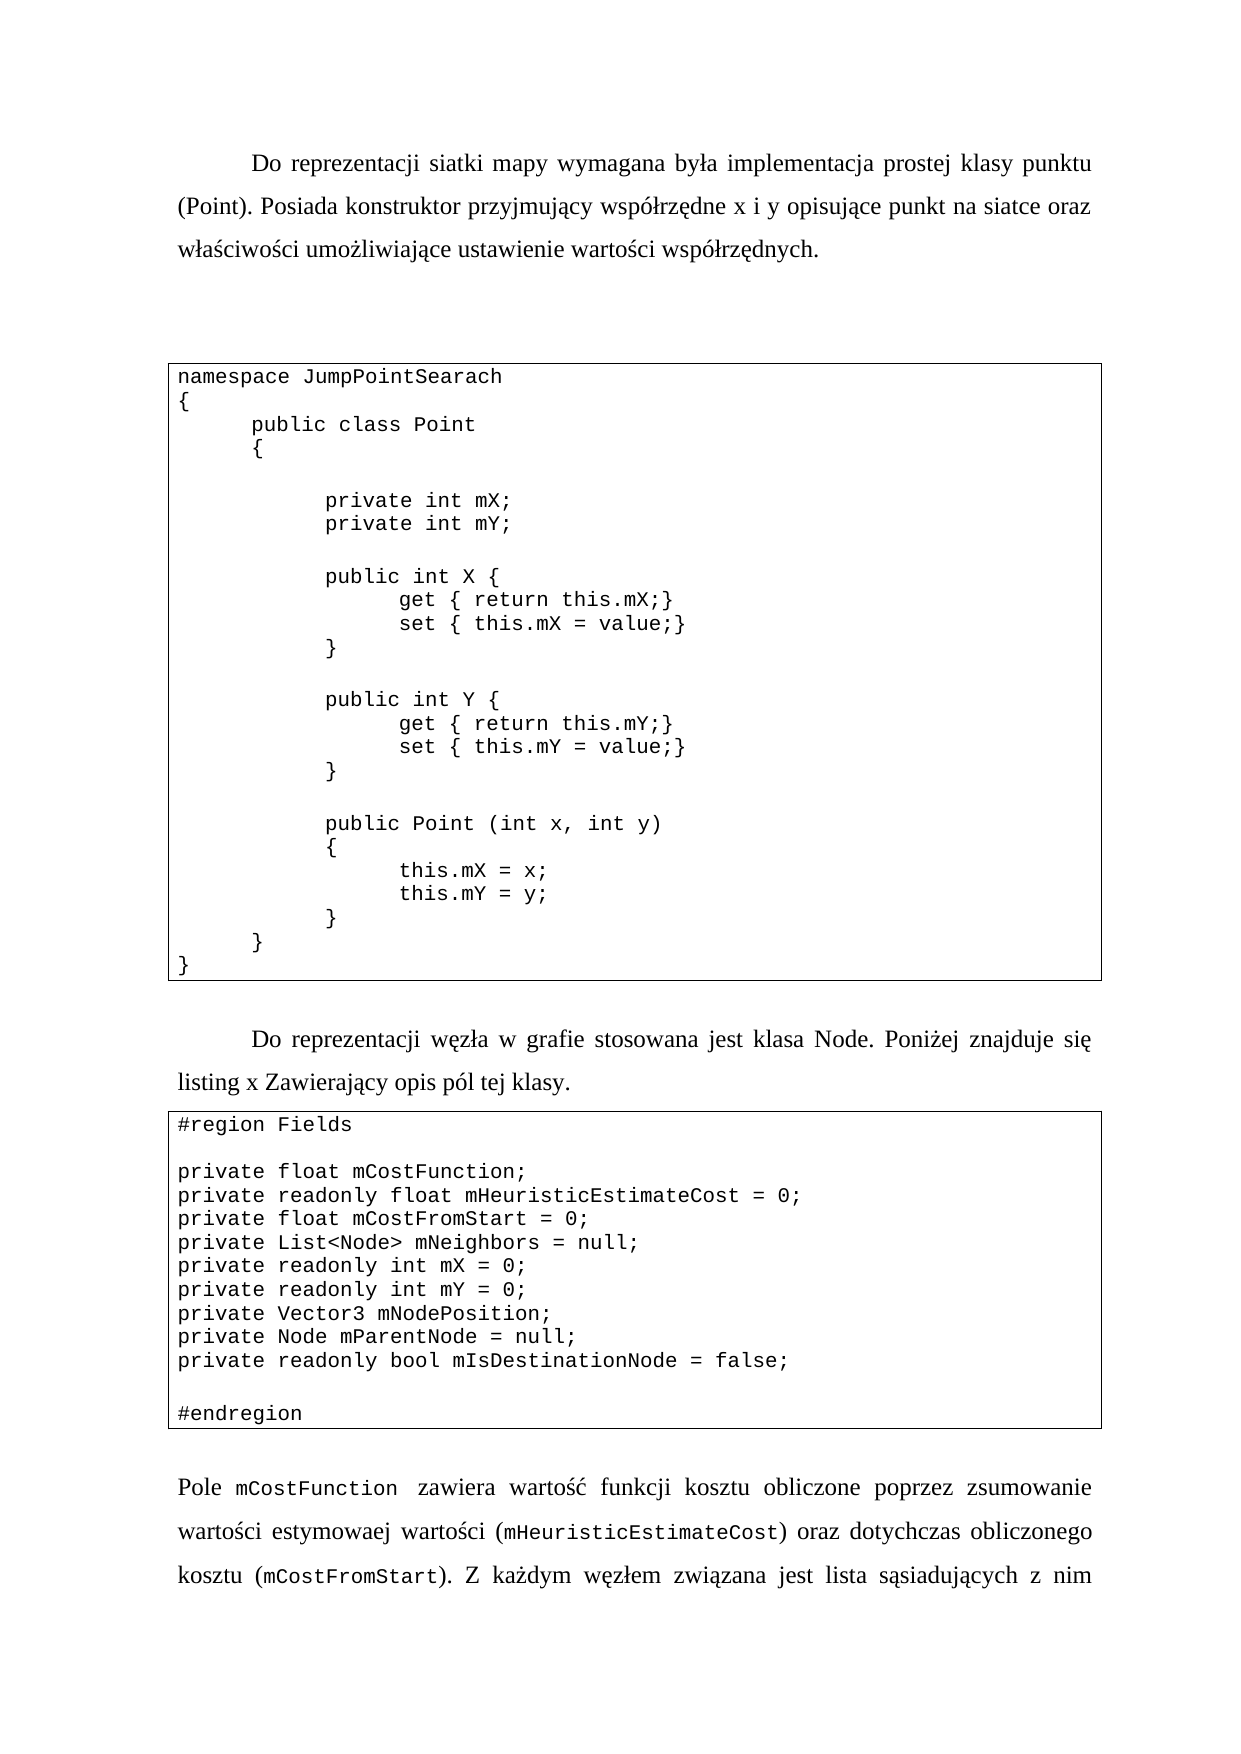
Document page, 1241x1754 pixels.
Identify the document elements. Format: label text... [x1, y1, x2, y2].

text { [177, 390, 1092, 414]
text private readonly int mY = 0; [177, 1279, 1092, 1303]
text this.mX = x; [177, 860, 1092, 883]
text private float mCostFromStart = 0; [177, 1208, 1092, 1232]
text public class Point [177, 414, 1092, 437]
text public int X { [177, 566, 1092, 589]
text public int Y { [177, 689, 1092, 713]
text Do reprezentacji węzła w grafie stosowana jest klasa Node. Poniżej znajduje się listing x Zawierający opis pól tej klasy. [177, 1024, 1092, 1096]
text } [177, 907, 1092, 931]
text { [177, 836, 1092, 860]
text namespace JumpPointSearach [169, 364, 1101, 390]
text { [177, 437, 1092, 461]
text private readonly int mX = 0; [177, 1256, 1092, 1279]
text private List<Node> mNeighbors = null; [177, 1232, 1092, 1256]
text set { this.mX = value;} [177, 613, 1092, 637]
text } [169, 951, 1101, 980]
text private readonly float mHeuristicEstimateCost = 0; [177, 1184, 1092, 1208]
text private float mCostFunction; [177, 1161, 1092, 1184]
text } [177, 760, 1092, 784]
text set { this.mY = value;} [177, 736, 1092, 760]
text private Node mParentNode = null; [177, 1326, 1092, 1350]
text } [177, 637, 1092, 660]
text } [177, 931, 1092, 951]
text get { return this.mY;} [177, 713, 1092, 736]
text private int mX; [177, 490, 1092, 513]
text private Vector3 mNodePosition; [177, 1303, 1092, 1326]
text #region Fields [169, 1112, 1101, 1137]
text this.mY = y; [177, 883, 1092, 907]
text #endregion [169, 1399, 1101, 1428]
text private readonly bool mIsDestinationNode = false; [177, 1350, 1092, 1374]
text Do reprezentacji siatki mapy wymagana była implementacja prostej klasy punktu (Point). Posiada konstruktor przyjmujący współrzędne x i y opisujące punkt na siatce oraz właściwości umożliwiające ustawienie wartości współrzędnych. [177, 148, 1092, 263]
text public Point (int x, int y) [177, 812, 1092, 836]
text get { return this.mX;} [177, 589, 1092, 613]
text private int mY; [177, 513, 1092, 537]
